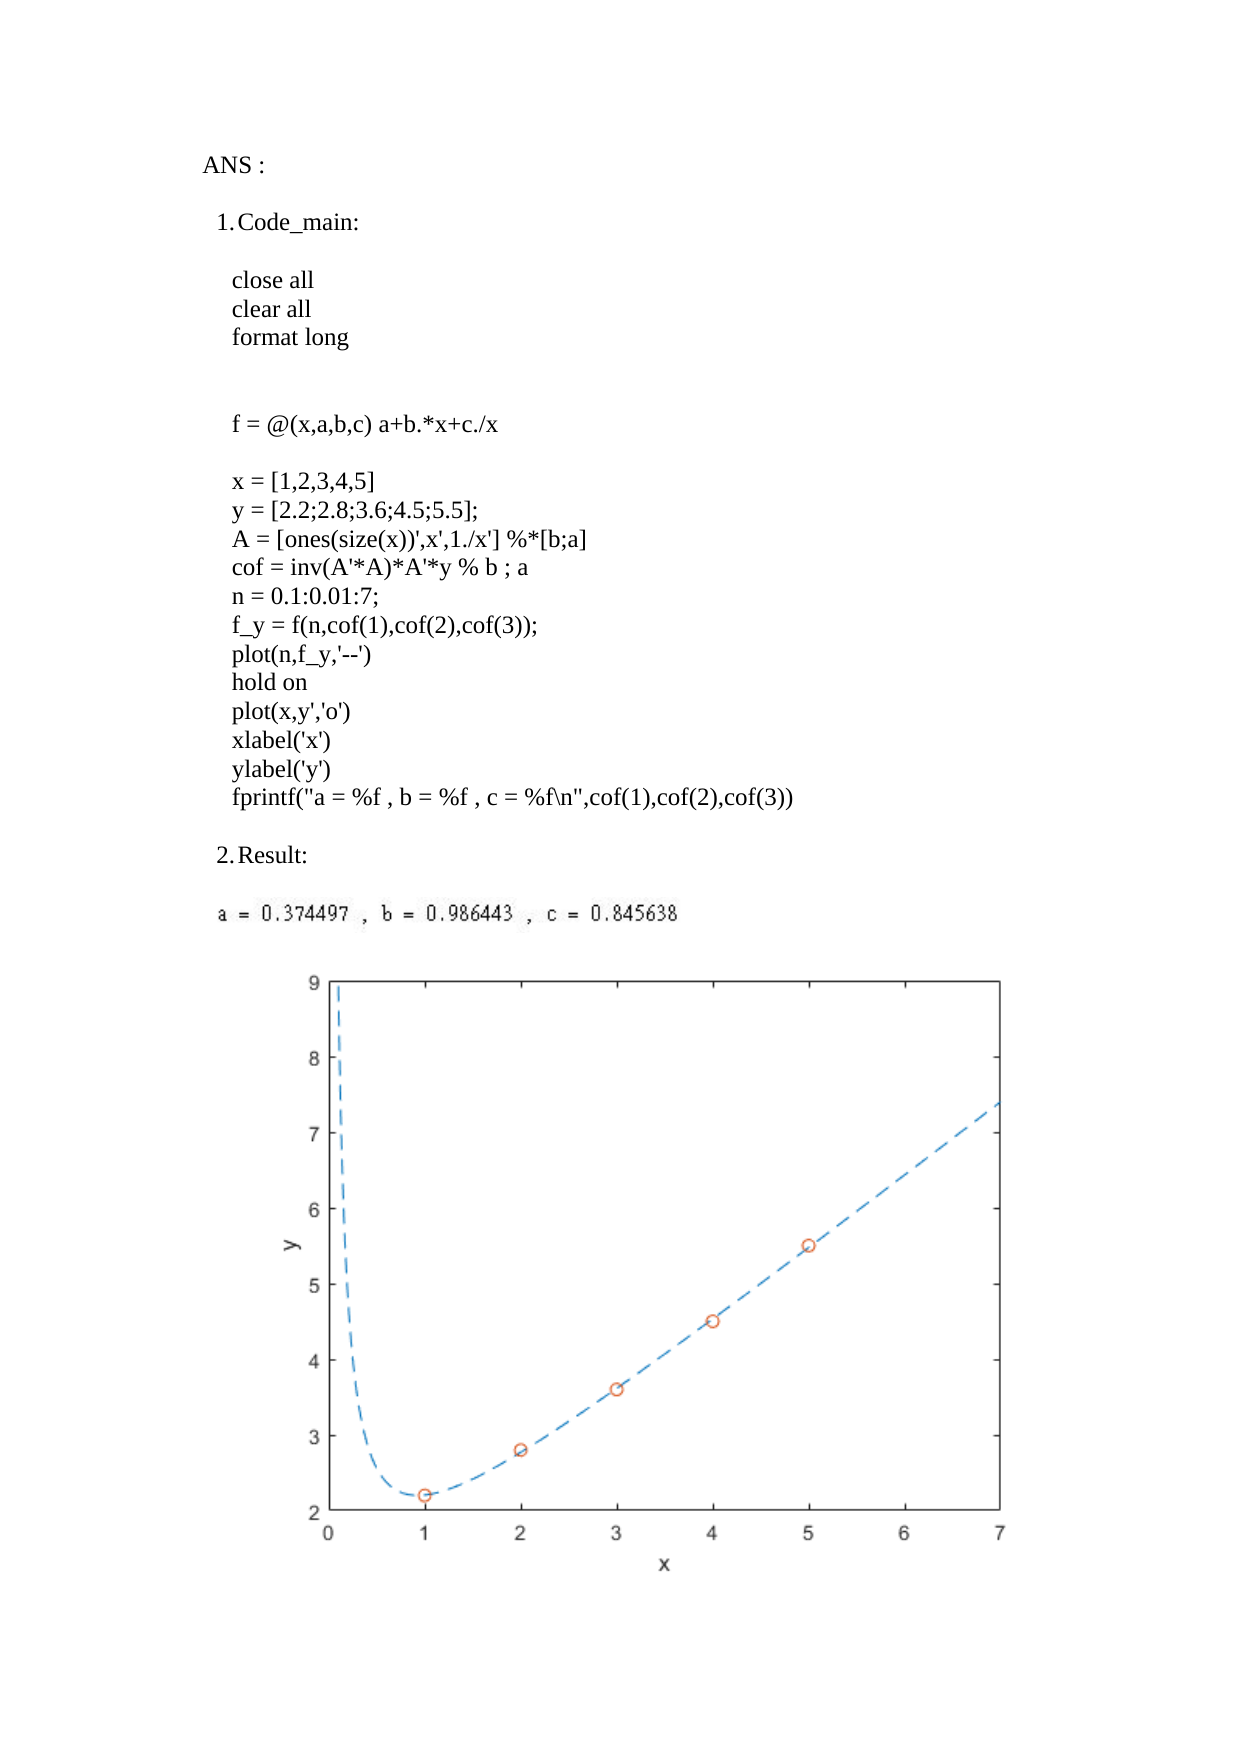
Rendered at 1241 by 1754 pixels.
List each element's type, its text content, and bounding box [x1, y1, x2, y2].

text plot(n,f_y,'--') [232, 639, 1053, 667]
text ylabel('y') [232, 754, 1053, 782]
text cof = inv(A'*A)*A'*y % b ; a [232, 552, 1053, 581]
text ANS : [202, 150, 1053, 179]
text close all [232, 265, 1053, 294]
text plot(x,y','o') [232, 696, 1053, 725]
text A = [ones(size(x))',x',1./x'] %*[b;a] [232, 524, 1053, 552]
text f = @(x,a,b,c) a+b.*x+c./x [232, 409, 1053, 437]
text format long [232, 322, 1053, 351]
list Result: [216, 840, 1053, 869]
picture [216, 897, 1083, 1582]
text n = 0.1:0.01:7; [232, 581, 1053, 610]
text f_y = f(n,cof(1),cof(2),cof(3)); [232, 610, 1053, 639]
text x = [1,2,3,4,5] [232, 466, 1053, 495]
text clear all [232, 294, 1053, 322]
text fprintf("a = %f , b = %f , c = %f\n",cof(1),cof(2),cof(3)) [232, 782, 1053, 811]
text y = [2.2;2.8;3.6;4.5;5.5]; [232, 495, 1053, 524]
text hold on [232, 667, 1053, 696]
list Code_main: [216, 207, 1053, 236]
text xlabel('x') [232, 725, 1053, 754]
